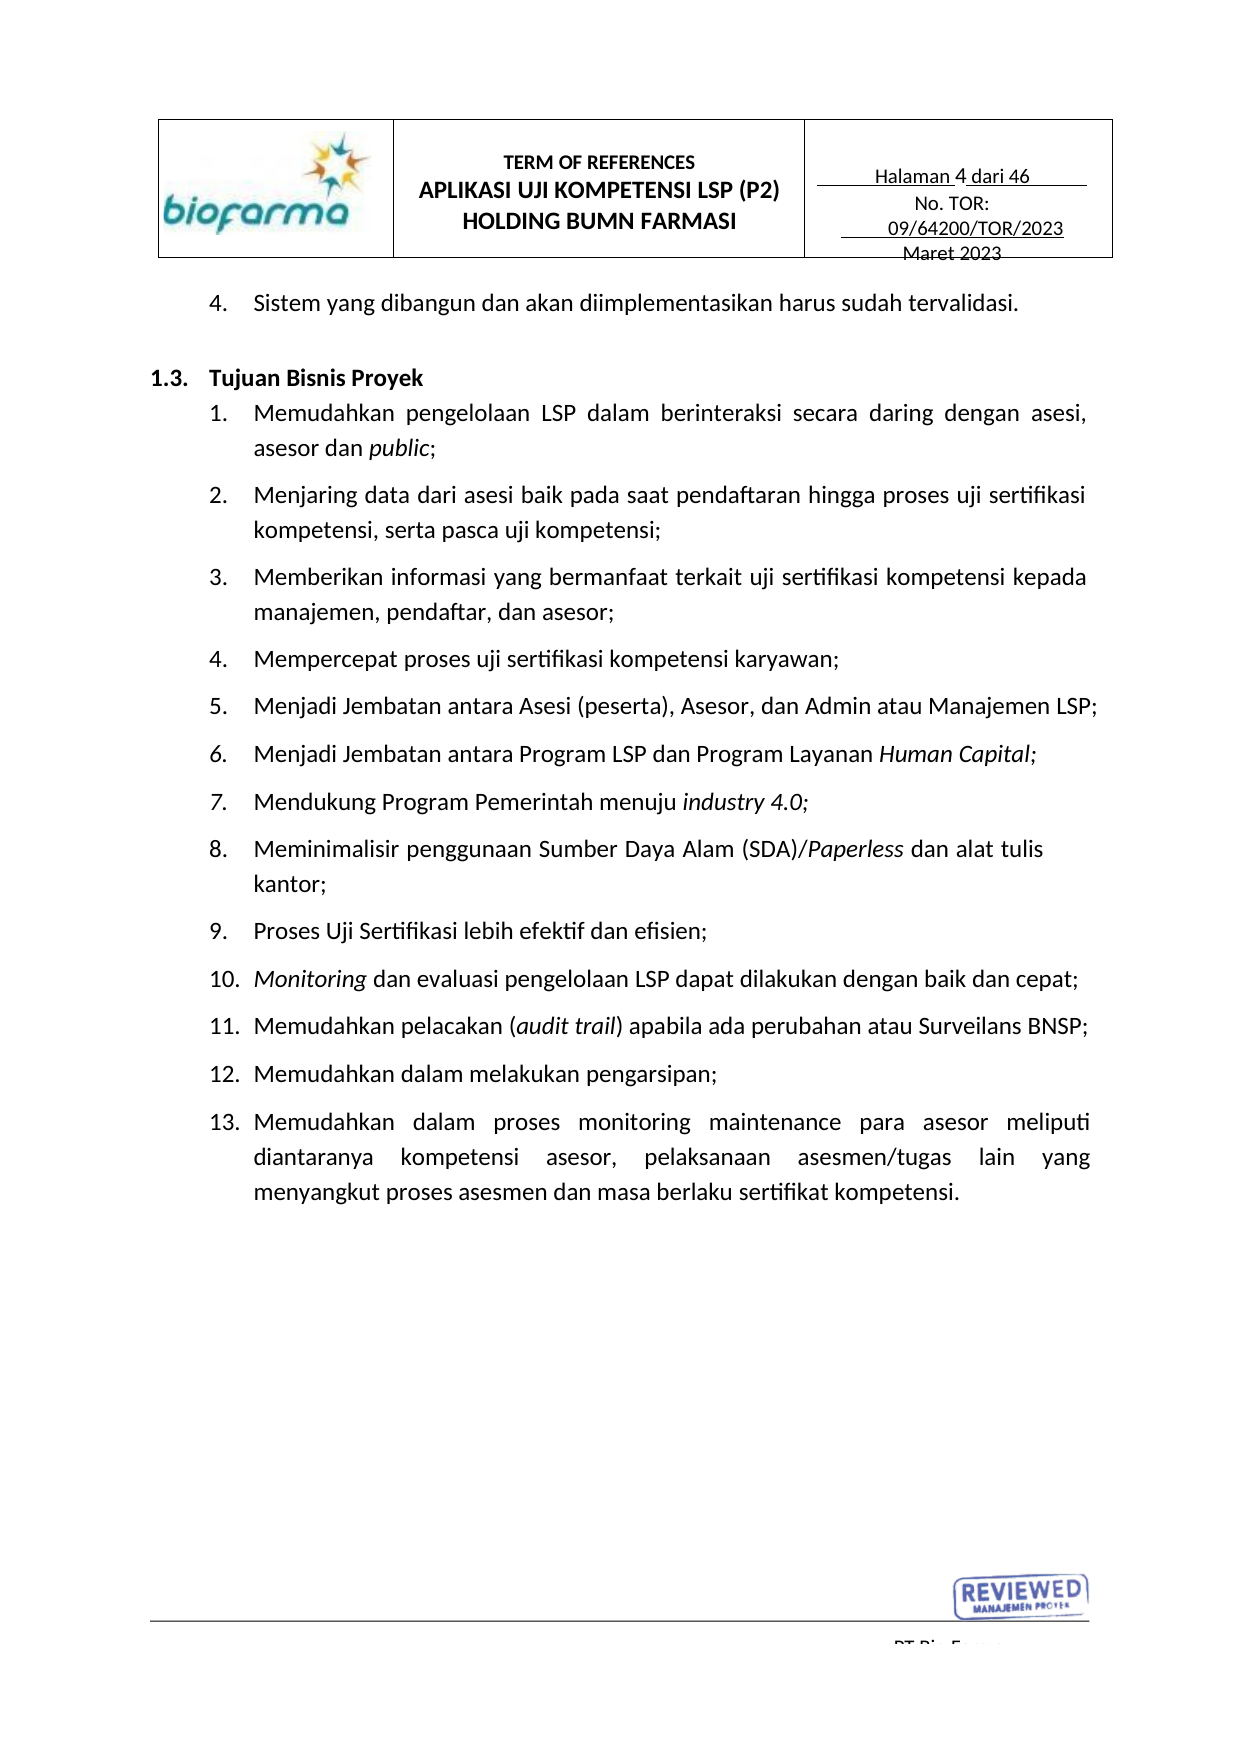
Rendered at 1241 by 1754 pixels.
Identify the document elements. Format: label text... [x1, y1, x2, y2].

list Mendukung Program Pemerintah menuju industry 4.0; [209, 786, 1144, 816]
list Proses Uji Sertifikasi lebih efektif dan efisien; [209, 915, 1144, 946]
list Memudahkan pelacakan (audit trail) apabila ada perubahan atau Surveilans BNSP; [209, 1010, 1144, 1041]
list Memberikan informasi yang bermanfaat terkait uji sertifikasi kompetensi kepada manajemen, pendaftar, dan asesor; [209, 561, 1090, 626]
list Menjaring data dari asesi baik pada saat pendaftaran hingga proses uji sertifikasi kompetensi, serta pasca uji kompetensi; [209, 479, 1090, 544]
list Meminimalisir penggunaan Sumber Daya Alam (SDA)/Paperless dan alat tulis kantor; [209, 833, 1091, 899]
picture [948, 1571, 1093, 1624]
subtitle Tujuan Bisnis Proyek [150, 362, 1144, 392]
list Memudahkan pengelolaan LSP dalam berinteraksi secara daring dengan asesi, asesor dan public; [209, 397, 1090, 462]
list Sistem yang dibangun dan akan diimplementasikan harus sudah tervalidasi. [209, 287, 1144, 318]
list Memudahkan dalam melakukan pengarsipan; [209, 1058, 1144, 1088]
list Monitoring dan evaluasi pengelolaan LSP dapat dilakukan dengan baik dan cepat; [209, 963, 1144, 993]
list Mempercepat proses uji sertifikasi kompetensi karyawan; [209, 643, 1144, 673]
picture [163, 131, 372, 235]
list Menjadi Jembatan antara Program LSP dan Program Layanan Human Capital; [209, 738, 1144, 769]
list Menjadi Jembatan antara Asesi (peserta), Asesor, dan Admin atau Manajemen LSP; [209, 690, 1144, 721]
list Memudahkan dalam proses monitoring maintenance para asesor meliputi diantaranya kompetensi asesor, pelaksanaan asesmen/tugas lain yang menyangkut proses asesmen dan masa berlaku sertifikat kompetensi. [209, 1106, 1090, 1206]
